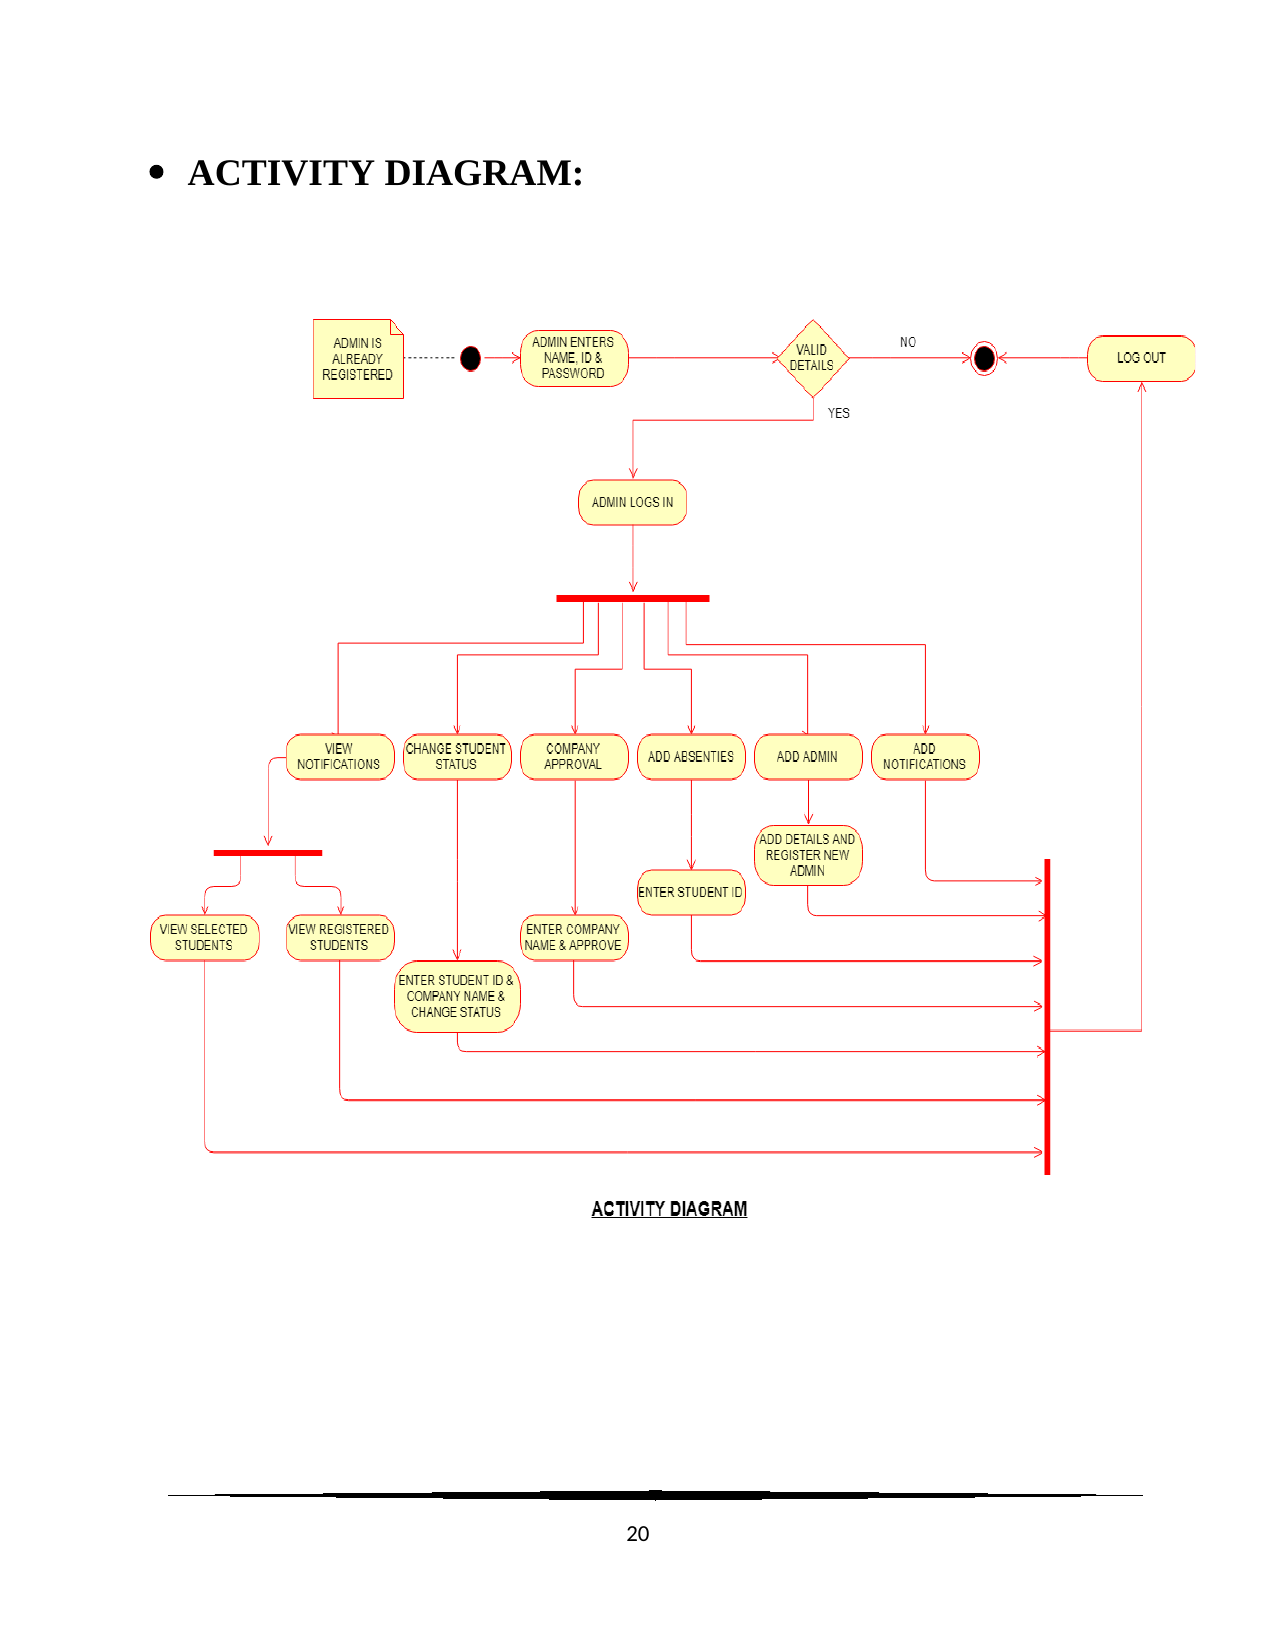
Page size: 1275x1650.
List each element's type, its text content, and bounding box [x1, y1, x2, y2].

picture [150, 319, 1196, 1222]
list ACTIVITY DIAGRAM: [150, 150, 1125, 193]
